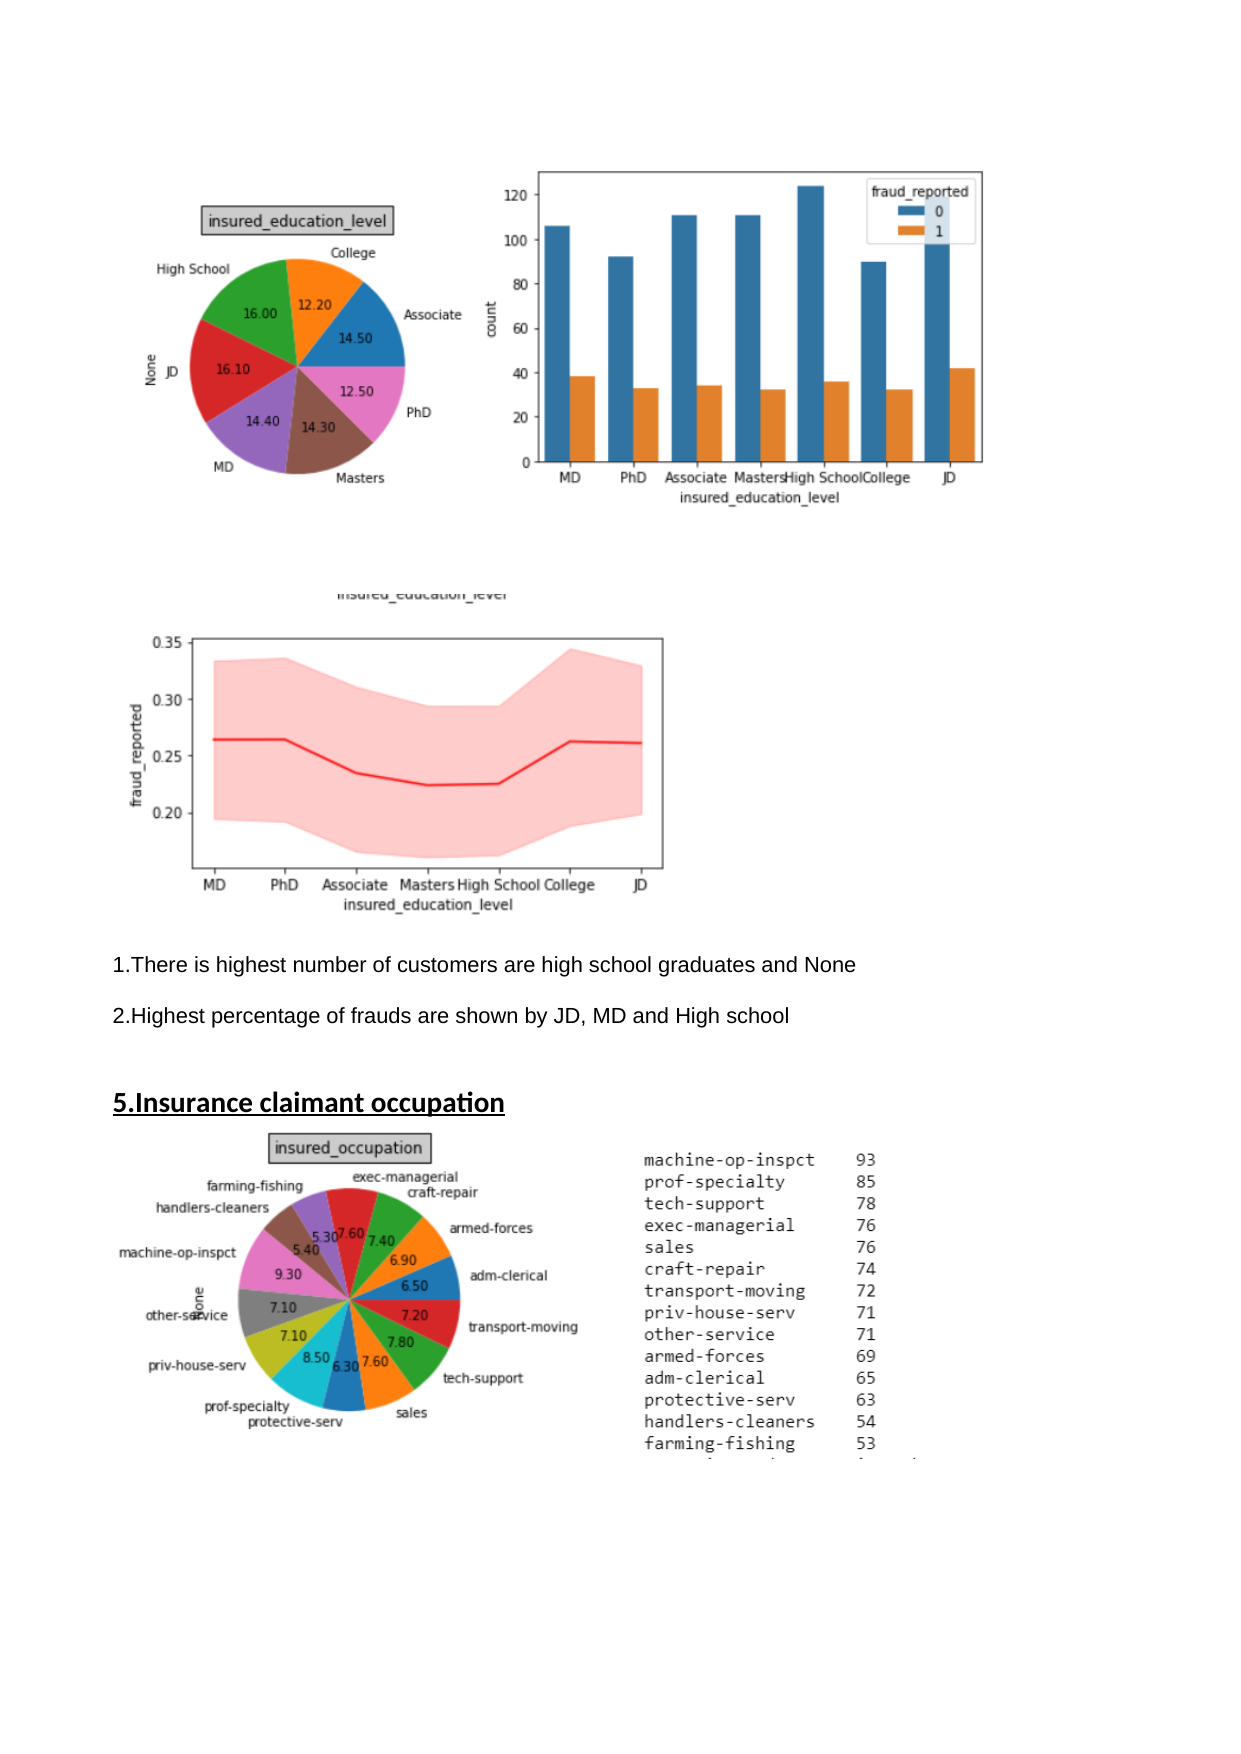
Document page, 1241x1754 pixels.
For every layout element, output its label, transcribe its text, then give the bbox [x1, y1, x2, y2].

picture [112, 594, 734, 925]
text 2.Highest percentage of frauds are shown by JD, MD and High school [112, 1003, 1128, 1028]
text 1.There is highest number of customers are high school graduates and None [112, 952, 1128, 978]
picture [112, 1119, 962, 1459]
text 5.Insurance claimant occupation [112, 1084, 1128, 1119]
picture [112, 150, 1025, 511]
